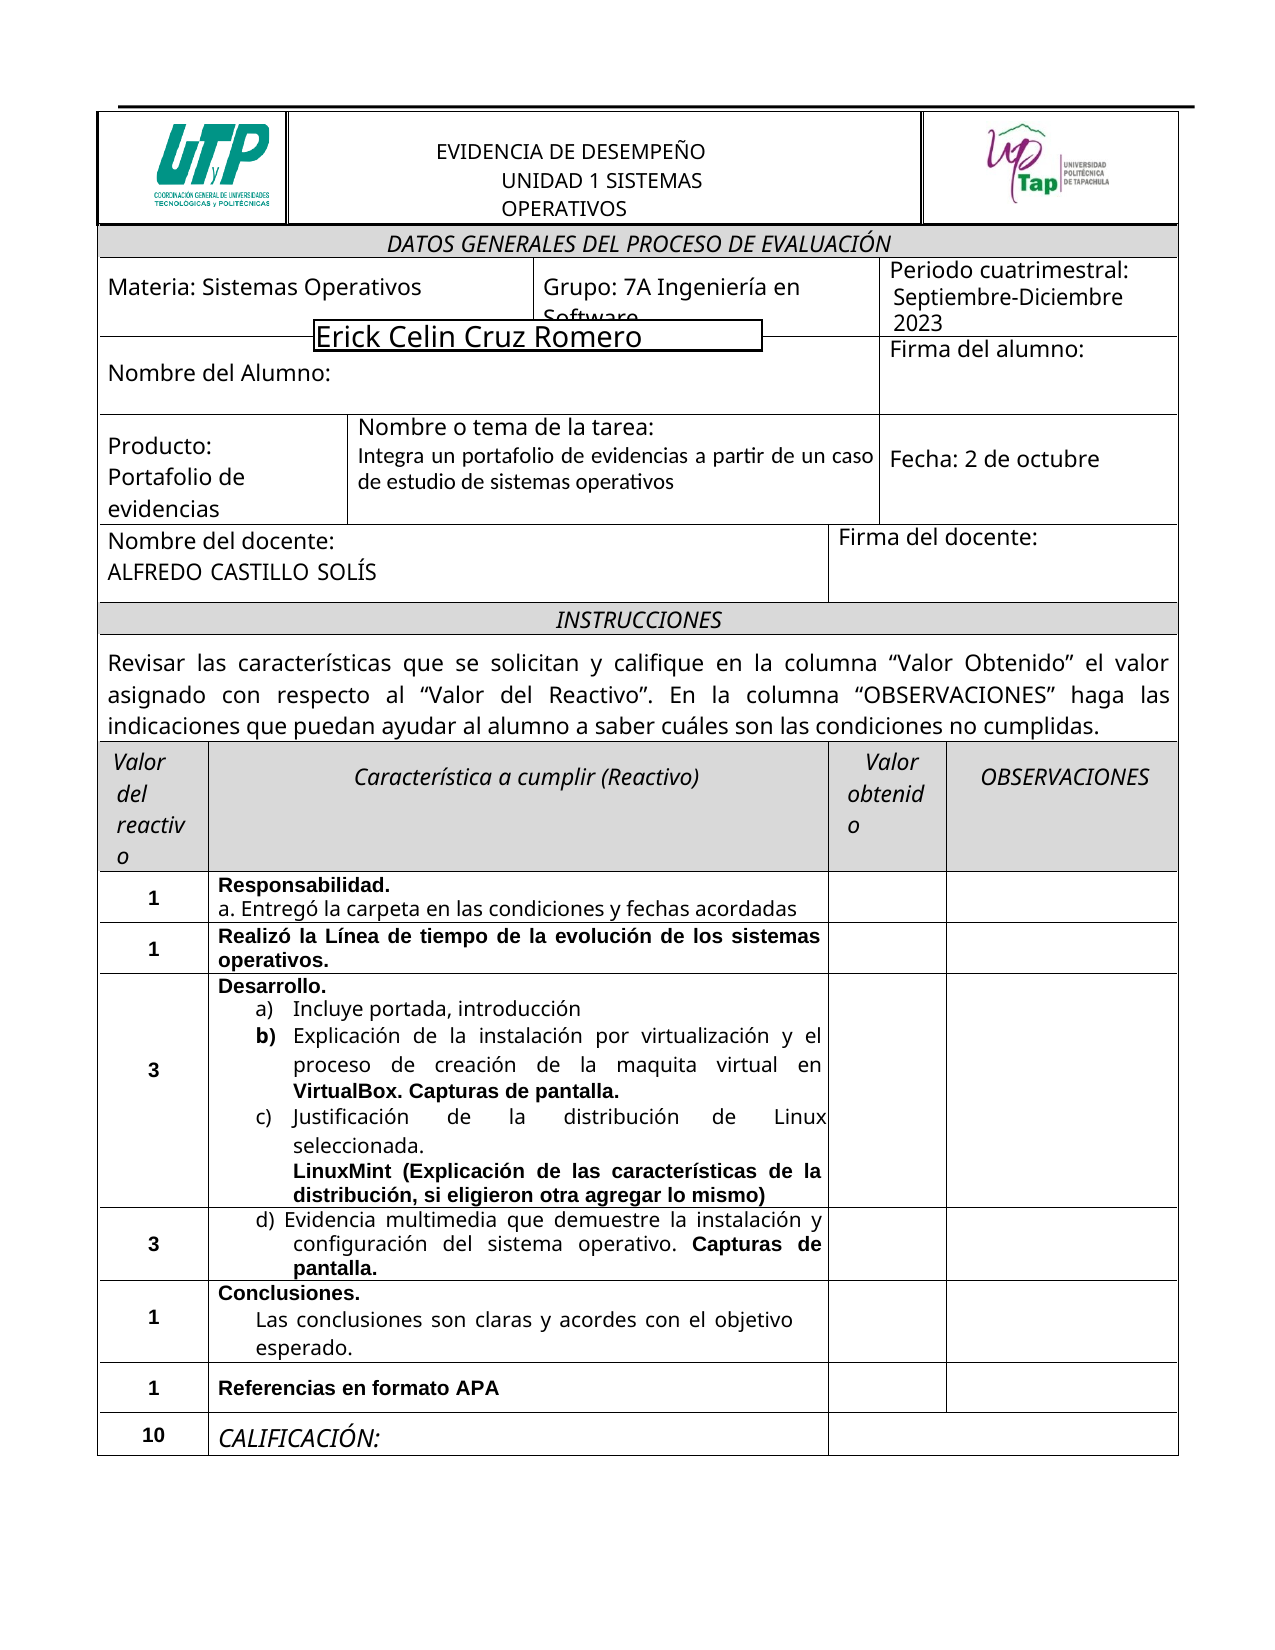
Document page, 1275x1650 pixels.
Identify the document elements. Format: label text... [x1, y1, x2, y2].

table_cell [947, 1280, 1178, 1362]
table_cell Valor obtenido [829, 742, 946, 871]
picture [986, 121, 1110, 204]
table_cell [947, 973, 1178, 1207]
table_cell CALIFICACIÓN: [209, 1413, 828, 1455]
table_cell [829, 923, 946, 973]
table_cell Referencias en formato APA [209, 1363, 828, 1412]
table_cell Conclusiones. Las conclusiones son claras y acordes con el objetivo esperado. [209, 1281, 828, 1362]
table_cell [829, 974, 946, 1207]
table_cell Realizó la Línea de tiempo de la evolución de los sistemas operativos. [209, 923, 828, 973]
table_cell [829, 1363, 946, 1412]
table_cell Firma del docente: [829, 524, 1178, 602]
table_cell Grupo: 7A Ingeniería en Software [534, 258, 879, 336]
table_cell Nombre del Alumno: [98, 336, 879, 414]
table_cell [829, 872, 946, 922]
table_header [924, 112, 1178, 223]
table_cell [947, 1207, 1178, 1280]
table_cell Producto: Portafolio de evidencias [98, 414, 347, 524]
table_cell Valor del reactivo [98, 741, 208, 871]
table_cell 1 [98, 1362, 208, 1412]
table_header [99, 112, 285, 223]
table_cell [829, 1281, 946, 1362]
table_cell OBSERVACIONES [947, 741, 1178, 871]
table_cell Revisar las características que se solicitan y califique en la columna “Valor Obtenido” el valor asignado con respecto al “Valor del Reactivo”. En la columna “OBSERVACIONES” haga las indicaciones que puedan ayudar al alumno a saber cuáles son las condiciones no cumplidas. [98, 634, 1178, 741]
table_cell 1 [98, 1280, 208, 1362]
table_cell [947, 871, 1178, 922]
table_cell d) Evidencia multimedia que demuestre la instalación y configuración del sistema operativo. Capturas de pantalla. [209, 1208, 828, 1280]
table_cell Fecha: 2 de octubre [880, 414, 1178, 524]
picture [154, 124, 270, 207]
table_cell 3 [98, 1207, 208, 1280]
table_header EVIDENCIA DE DESEMPEÑO UNIDAD 1 SISTEMAS OPERATIVOS [289, 112, 920, 223]
table_cell 1 [98, 871, 208, 922]
table_cell Característica a cumplir (Reactivo) [209, 742, 828, 871]
table_cell Desarrollo. Incluye portada, introducción Explicación de la instalación por virtualización y el proceso de creación de la maquita virtual en VirtualBox. Capturas de pantalla. Justificación de la distribución de Linux seleccionada. LinuxMint (Explicación de las características de la distribución, si eligieron otra agregar lo mismo) [209, 974, 828, 1207]
table_cell Nombre o tema de la tarea: Integra un portafolio de evidencias a partir de un caso de estudio de sistemas operativos [348, 415, 879, 524]
table_cell 1 [98, 922, 208, 973]
table_cell Nombre del docente: ALFREDO CASTILLO SOLÍS [98, 524, 828, 602]
table_cell [829, 1412, 1178, 1455]
table_cell DATOS GENERALES DEL PROCESO DE EVALUACIÓN [98, 224, 1178, 257]
table_cell Periodo cuatrimestral: Septiembre-Diciembre 2023 [880, 257, 1178, 336]
table_cell [947, 1362, 1178, 1412]
table_cell 10 [98, 1412, 208, 1455]
table_cell [829, 1208, 946, 1280]
table_cell [947, 922, 1178, 973]
table_cell Responsabilidad. a. Entregó la carpeta en las condiciones y fechas acordadas [209, 872, 828, 922]
table_cell Materia: Sistemas Operativos [98, 257, 533, 336]
table_cell Firma del alumno: [880, 336, 1178, 414]
table_cell 3 [98, 973, 208, 1207]
table_cell INSTRUCCIONES [98, 602, 1178, 634]
